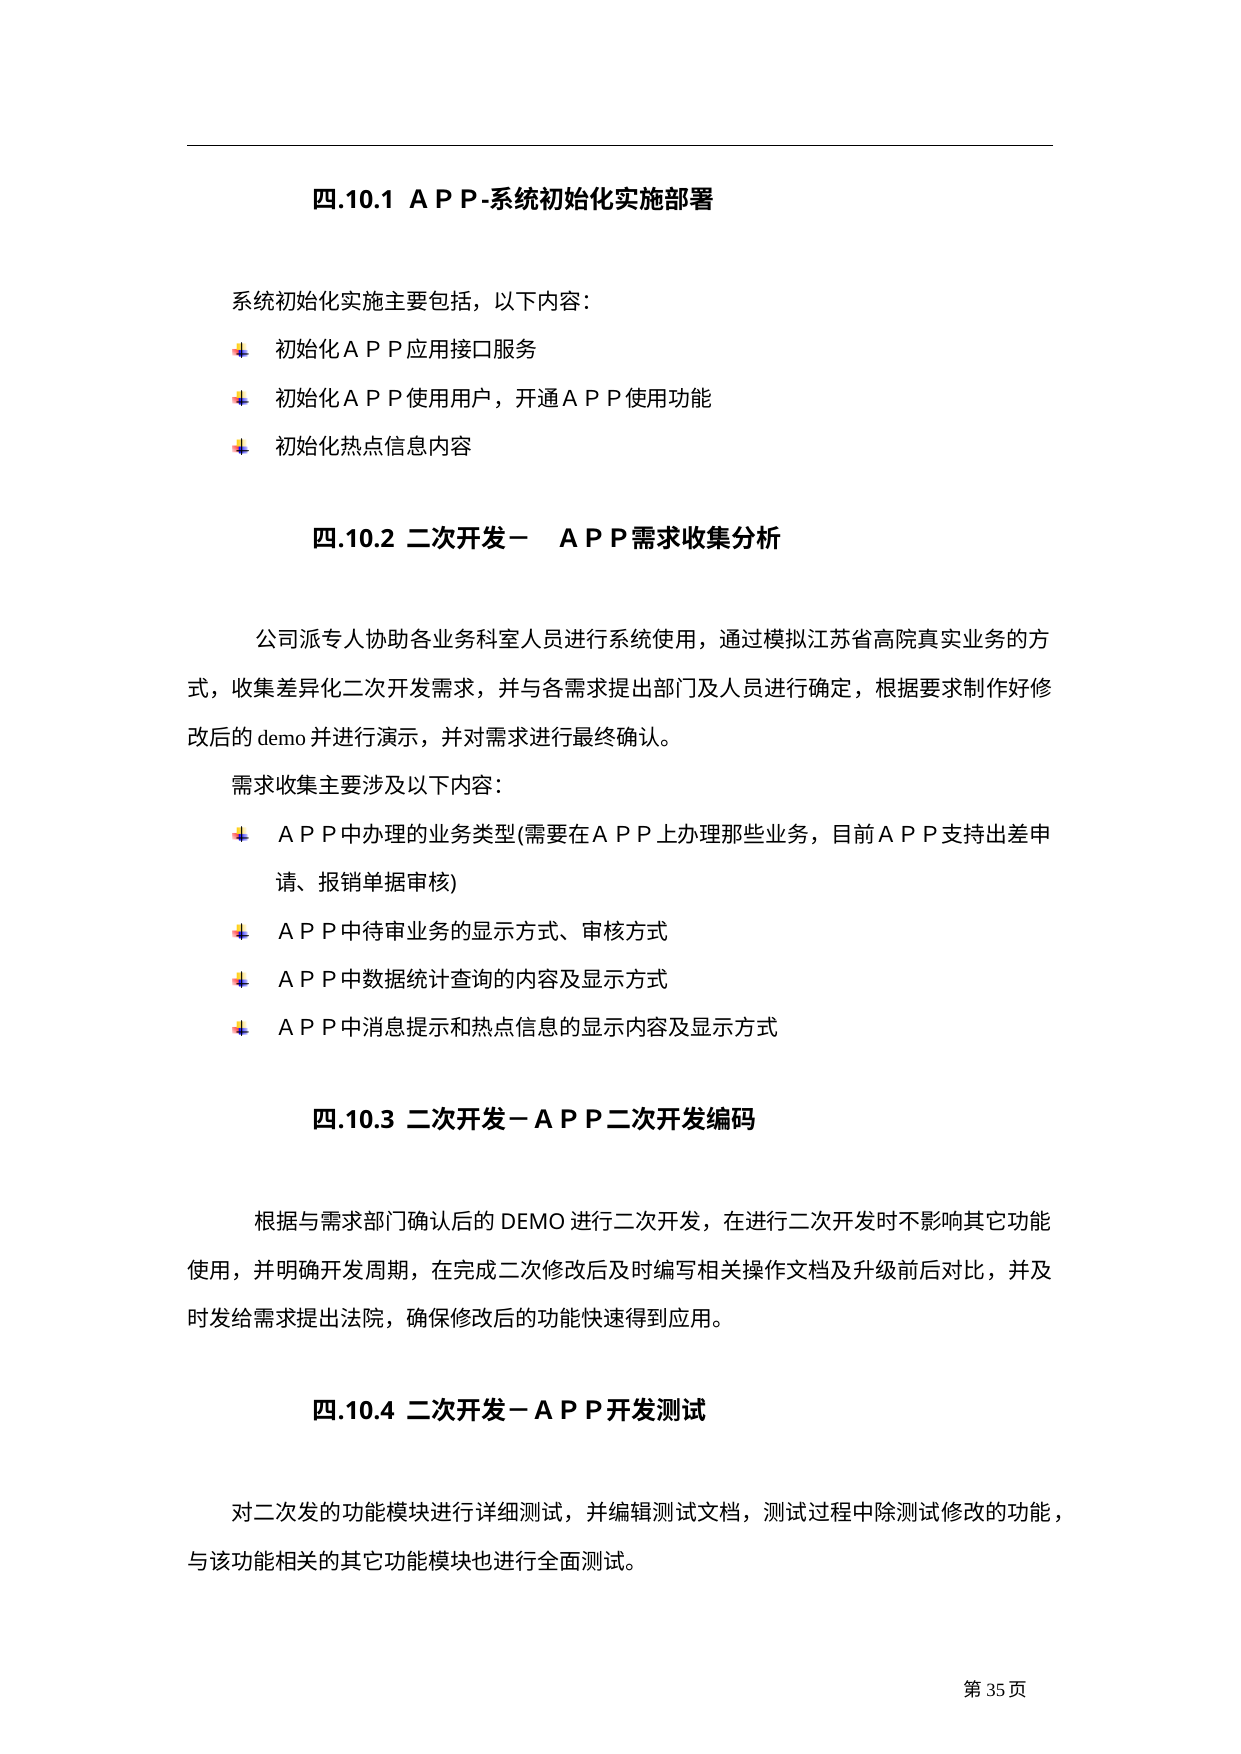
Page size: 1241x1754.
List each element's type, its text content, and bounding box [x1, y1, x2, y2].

subtitle 二次开发－ＡＰＰ二次开发编码 [262, 1085, 1053, 1150]
list 初始化ＡＰＰ使用用户，开通ＡＰＰ使用功能 [231, 380, 1053, 413]
subtitle 二次开发－ＡＰＰ开发测试 [262, 1376, 1053, 1441]
text 根据与需求部门确认后的DEMO进行二次开发，在进行二次开发时不影响其它功能使用，并明确开发周期，在完成二次修改后及时编写相关操作文档及升级前后对比，并及时发给需求提出法院，确保修改后的功能快速得到应用。 [187, 1203, 1053, 1333]
text 系统初始化实施主要包括，以下内容： [187, 283, 1053, 316]
list ＡＰＰ中消息提示和热点信息的显示内容及显示方式 [231, 1010, 1053, 1042]
subtitle 二次开发－ ＡＰＰ需求收集分析 [262, 504, 1053, 569]
list 初始化热点信息内容 [231, 428, 1053, 461]
list 初始化ＡＰＰ应用接口服务 [231, 332, 1053, 364]
picture [232, 825, 249, 842]
list ＡＰＰ中数据统计查询的内容及显示方式 [231, 962, 1053, 994]
picture [232, 341, 249, 358]
list ＡＰＰ中办理的业务类型(需要在ＡＰＰ上办理那些业务，目前ＡＰＰ支持出差申请、报销单据审核) [231, 816, 1053, 897]
picture [232, 922, 249, 940]
subtitle ＡＰＰ-系统初始化实施部署 [262, 165, 1053, 230]
text 公司派专人协助各业务科室人员进行系统使用，通过模拟江苏省高院真实业务的方式，收集差异化二次开发需求，并与各需求提出部门及人员进行确定，根据要求制作好修改后的demo并进行演示，并对需求进行最终确认。 [187, 622, 1053, 752]
text 需求收集主要涉及以下内容： [187, 768, 1053, 800]
picture [232, 1019, 249, 1036]
text 对二次发的功能模块进行详细测试，并编辑测试文档，测试过程中除测试修改的功能，与该功能相关的其它功能模块也进行全面测试。 [187, 1494, 1053, 1576]
list ＡＰＰ中待审业务的显示方式、审核方式 [231, 913, 1053, 946]
picture [232, 970, 249, 988]
picture [232, 437, 249, 455]
picture [232, 389, 249, 406]
